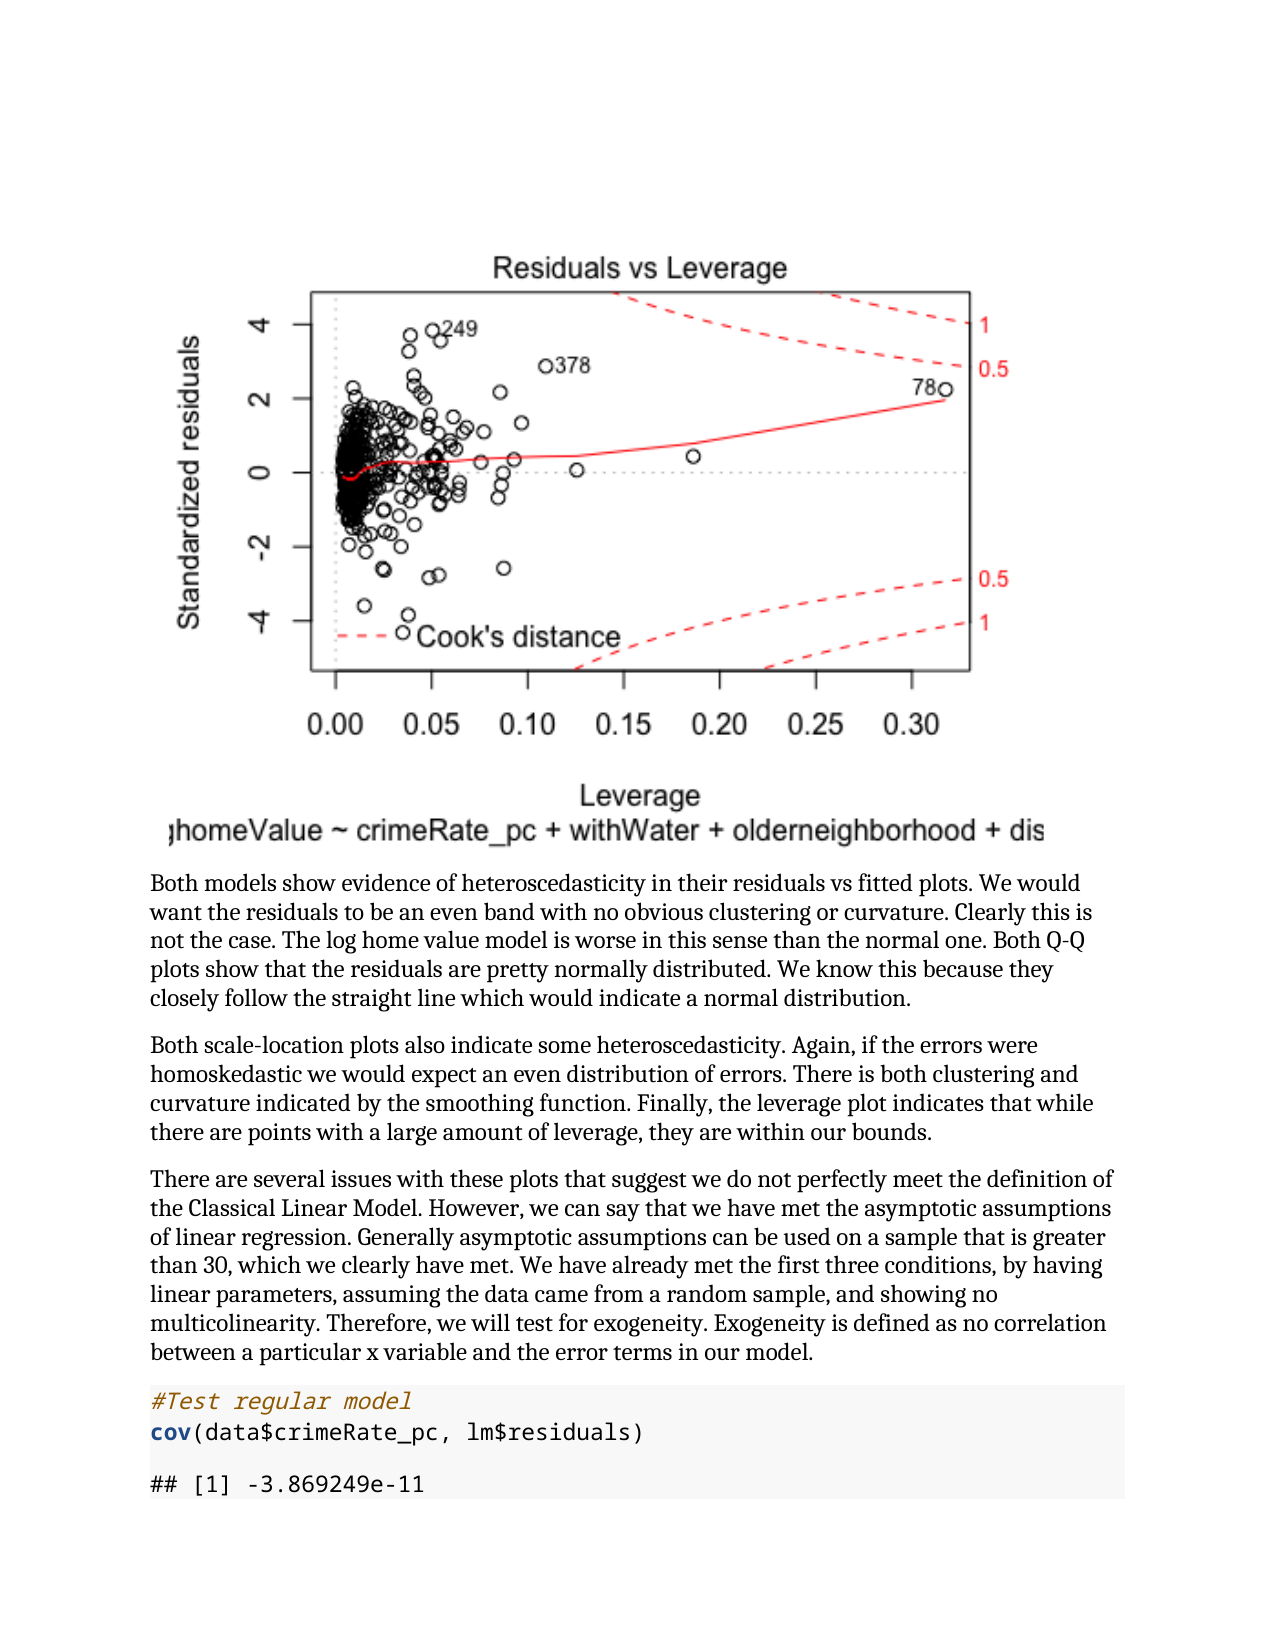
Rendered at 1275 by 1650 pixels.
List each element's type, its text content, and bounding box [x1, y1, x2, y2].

text Both models show evidence of heteroscedasticity in their residuals vs fitted plots. We would want the residuals to be an even band with no obvious clustering or curvature. Clearly this is not the case. The log home value model is worse in this sense than the normal one. Both Q-Q plots show that the residuals are pretty normally distributed. We know this because they closely follow the straight line which would indicate a normal distribution. [150, 869, 1125, 1012]
text #Test regular model cov(data$crimeRate_pc, lm$residuals) [411, 1385, 1125, 1447]
picture [168, 150, 1044, 850]
text Both scale-location plots also indicate some heteroscedasticity. Again, if the errors were homoskedastic we would expect an even distribution of errors. There is both clustering and curvature indicated by the smoothing function. Finally, the leverage plot indicates that while there are points with a large amount of leverage, they are within our bounds. [150, 1031, 1125, 1146]
text There are several issues with these plots that suggest we do not perfectly meet the definition of the Classical Linear Model. However, we can say that we have met the asymptotic assumptions of linear regression. Generally asymptotic assumptions can be used on a sample that is greater than 30, which we clearly have met. We have already met the first three conditions, by having linear parameters, assuming the data came from a random sample, and showing no multicolinearity. Therefore, we will test for exogeneity. Exogeneity is defined as no correlation between a particular x variable and the error terms in our model. [150, 1165, 1125, 1366]
text ## [1] -3.869249e-11 [150, 1468, 1125, 1499]
